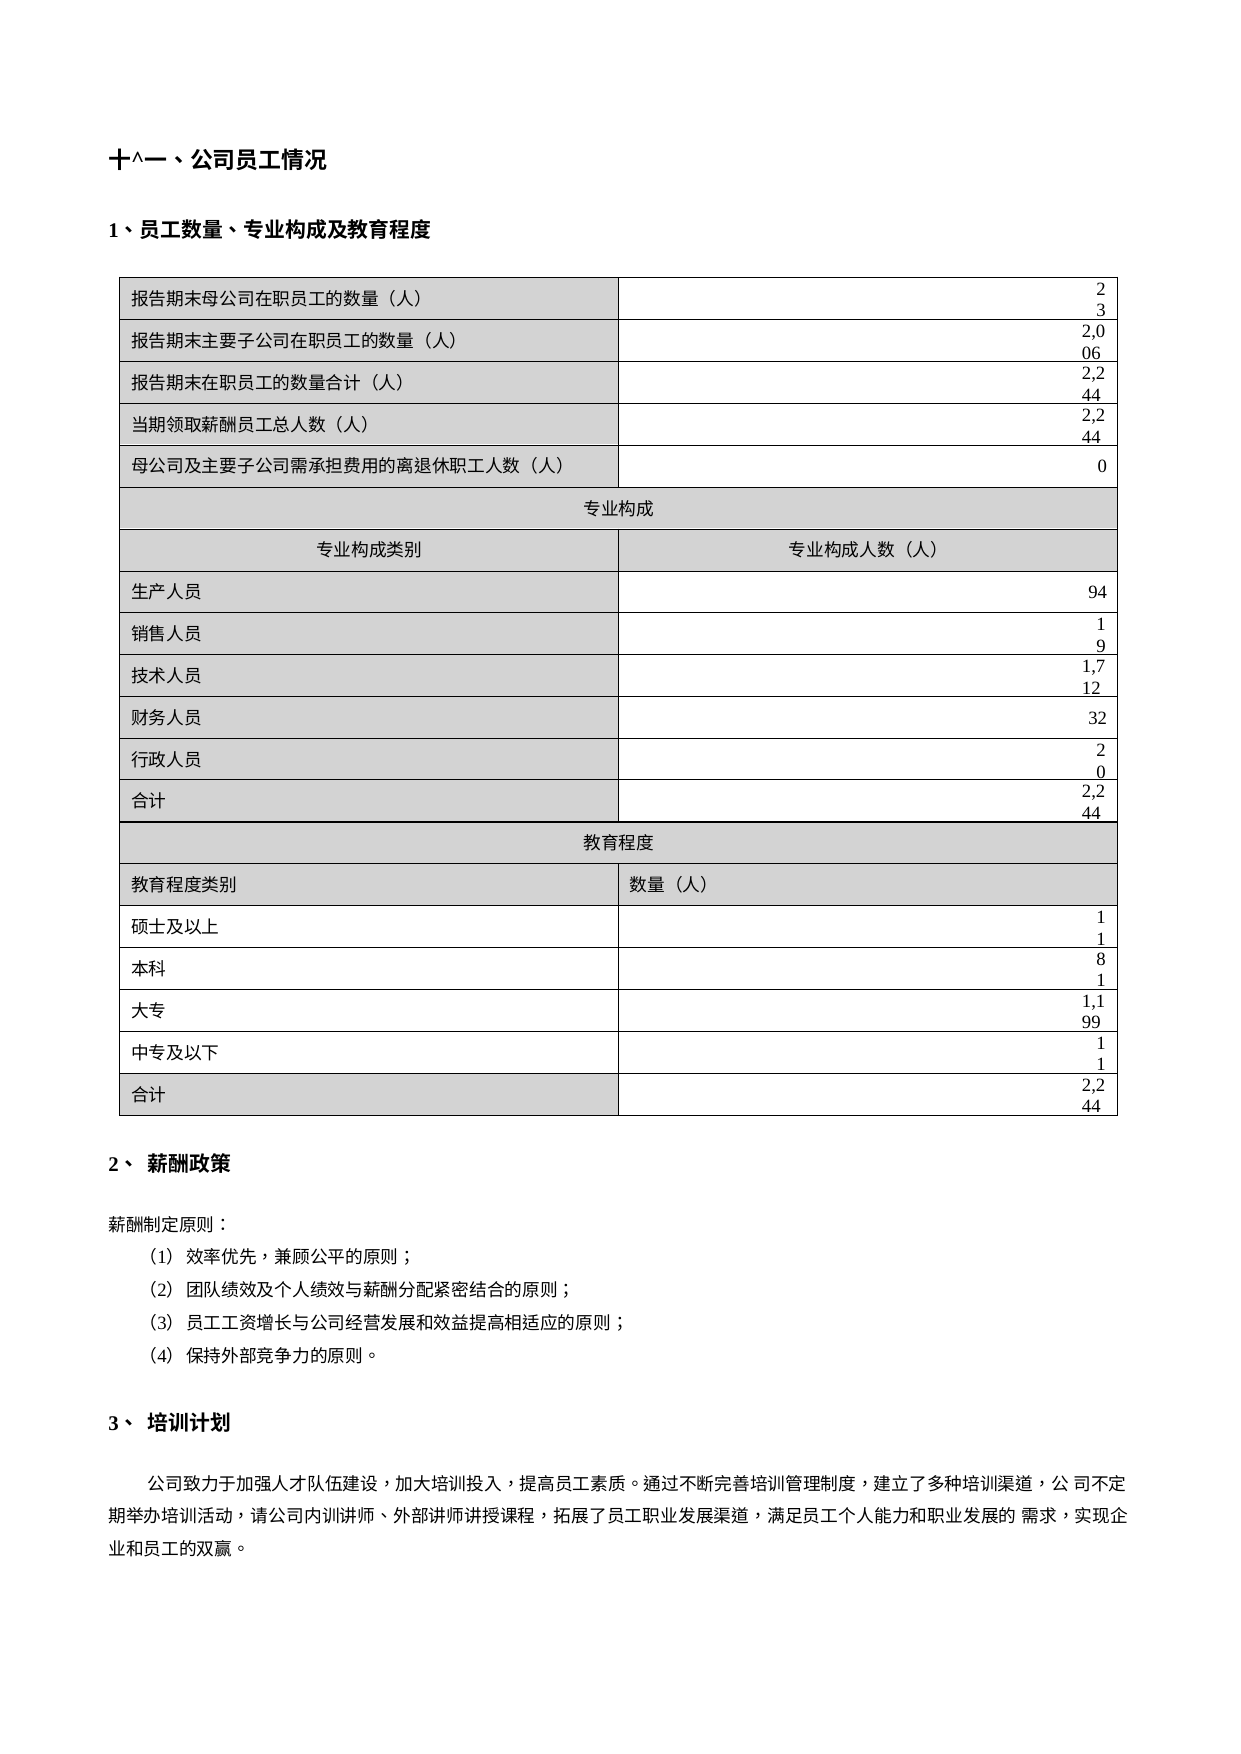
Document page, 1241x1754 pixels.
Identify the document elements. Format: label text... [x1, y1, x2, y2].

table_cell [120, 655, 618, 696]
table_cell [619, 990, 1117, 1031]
text 公司致力于加强人才队伍建设，加大培训投入，提高员工素质。通过不断完善培训管理制度，建立了多种培训渠道，公 司不定期举办培训活动，请公司内训讲师、外部讲师讲授课程，拓展了员工职业发展渠道，满足员工个人能力和职业发展的 需求，实现企业和员工的双赢。 [108, 1464, 1129, 1562]
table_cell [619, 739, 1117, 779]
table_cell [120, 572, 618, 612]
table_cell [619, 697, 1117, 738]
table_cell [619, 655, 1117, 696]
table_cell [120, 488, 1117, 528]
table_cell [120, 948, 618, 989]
text 薪酬制定原则： [108, 1205, 1129, 1238]
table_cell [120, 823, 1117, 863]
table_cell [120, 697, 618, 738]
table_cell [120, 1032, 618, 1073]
text （4） 保持外部竞争力的原则。 [108, 1336, 1129, 1369]
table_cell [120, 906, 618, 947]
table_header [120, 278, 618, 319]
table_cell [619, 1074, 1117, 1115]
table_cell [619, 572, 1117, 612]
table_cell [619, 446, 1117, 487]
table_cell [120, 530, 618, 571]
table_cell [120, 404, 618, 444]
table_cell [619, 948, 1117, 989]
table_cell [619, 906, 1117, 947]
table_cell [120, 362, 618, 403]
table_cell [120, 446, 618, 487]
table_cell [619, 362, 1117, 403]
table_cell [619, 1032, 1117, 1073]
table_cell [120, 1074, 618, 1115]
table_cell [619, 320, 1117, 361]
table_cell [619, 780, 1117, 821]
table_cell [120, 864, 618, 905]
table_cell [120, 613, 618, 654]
subtitle 1、员工数量、专业构成及教育程度 [108, 215, 1129, 243]
text （3） 员工工资增长与公司经营发展和效益提高相适应的原则； [108, 1303, 1129, 1336]
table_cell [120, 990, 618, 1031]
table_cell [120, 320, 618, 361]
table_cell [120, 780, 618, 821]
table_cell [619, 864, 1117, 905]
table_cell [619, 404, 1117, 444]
subtitle 十^一、公司员工情况 [108, 144, 1129, 175]
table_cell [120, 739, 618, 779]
subtitle 2、 薪酬政策 [108, 1149, 1129, 1178]
text （1） 效率优先，兼顾公平的原则； [108, 1238, 1129, 1271]
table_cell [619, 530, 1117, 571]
text （2） 团队绩效及个人绩效与薪酬分配紧密结合的原则； [108, 1271, 1129, 1303]
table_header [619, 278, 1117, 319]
subtitle 3、 培训计划 [108, 1408, 1129, 1437]
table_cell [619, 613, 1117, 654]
